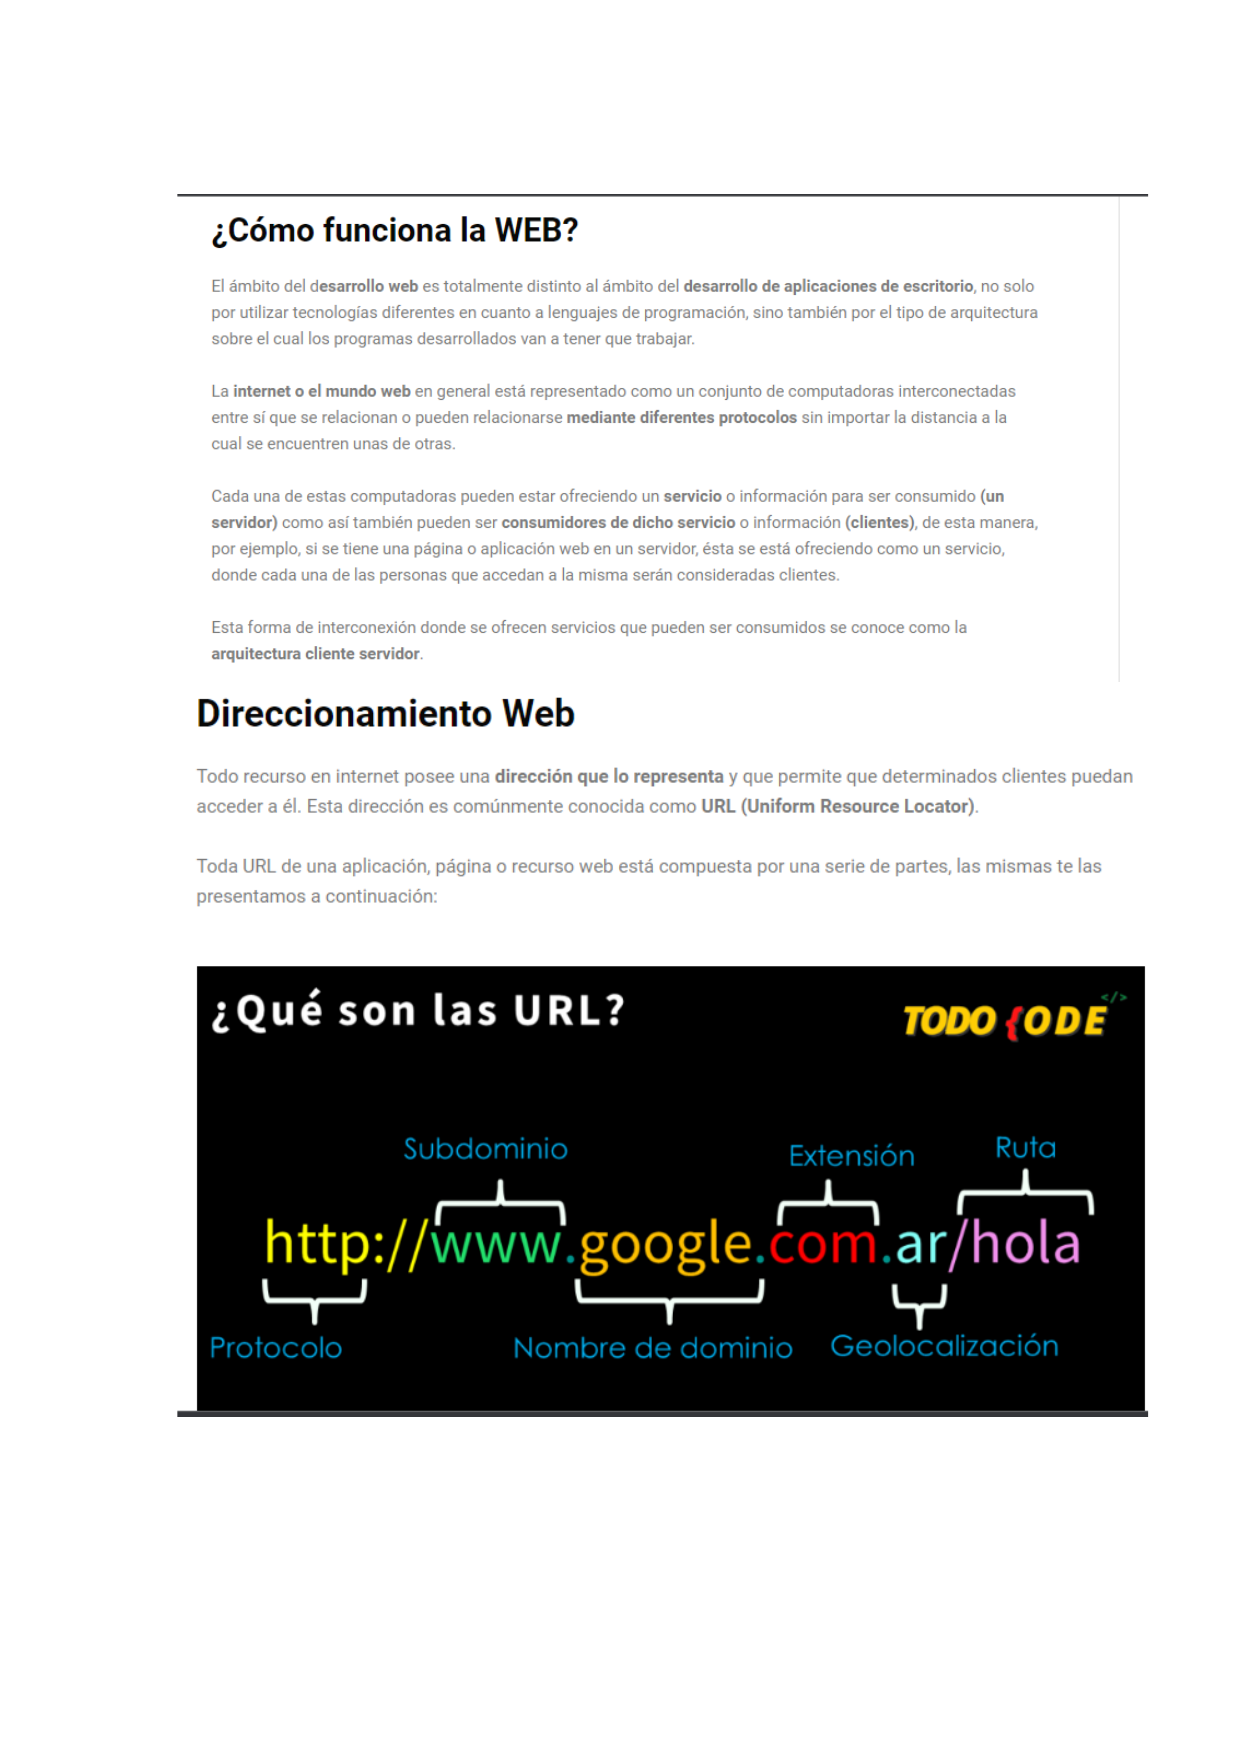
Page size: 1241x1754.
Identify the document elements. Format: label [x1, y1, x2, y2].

picture [177, 194, 1149, 1417]
